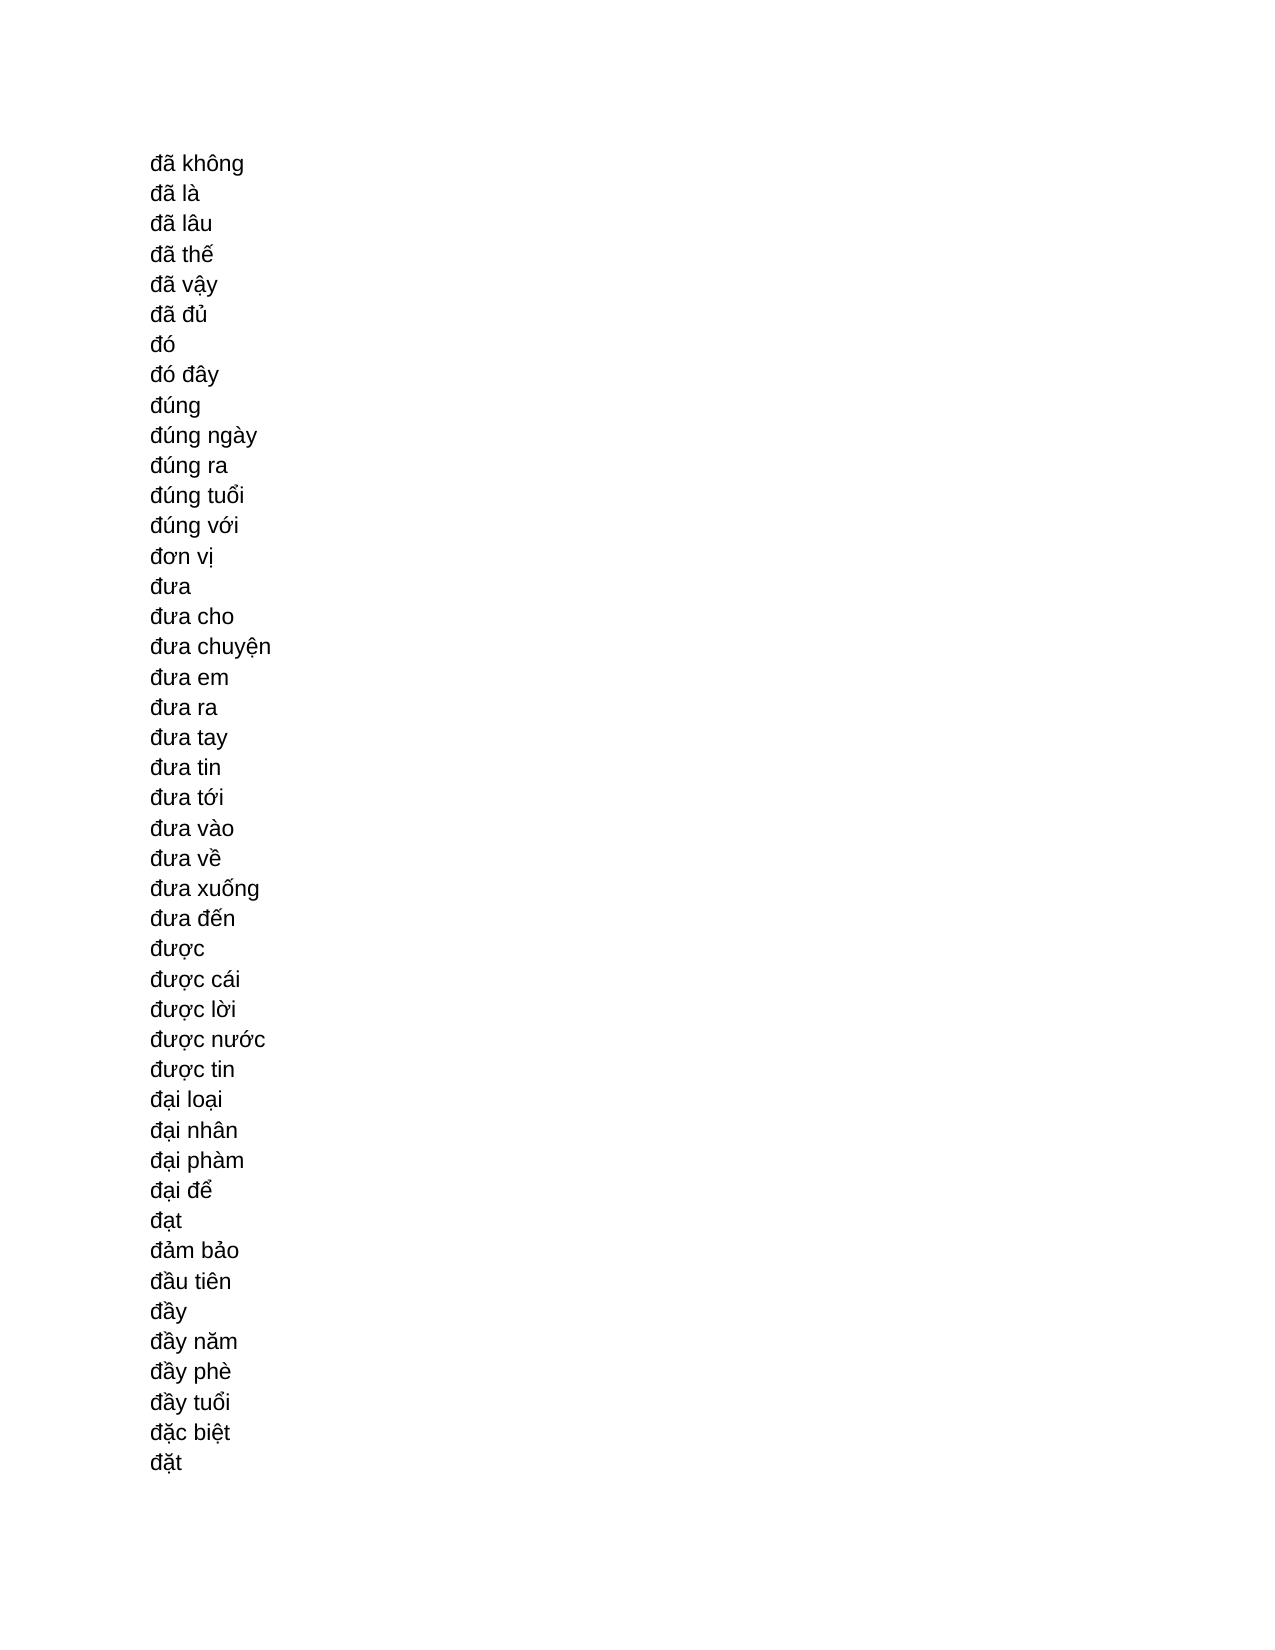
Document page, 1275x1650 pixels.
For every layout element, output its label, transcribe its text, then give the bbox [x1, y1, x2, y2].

text đặc biệt [150, 1419, 1125, 1445]
text đầy phè [150, 1358, 1125, 1385]
text đúng với [150, 512, 1125, 539]
text đại để [150, 1177, 1125, 1203]
text đại loại [150, 1086, 1125, 1113]
text đúng tuổi [150, 482, 1125, 509]
text được nước [150, 1026, 1125, 1052]
text đơn vị [150, 543, 1125, 569]
text đã là [150, 180, 1125, 207]
text đó [150, 331, 1125, 358]
text đầy [150, 1298, 1125, 1324]
text đúng ra [150, 452, 1125, 478]
text đặt [150, 1449, 1125, 1475]
text đúng [150, 392, 1125, 418]
text đại nhân [150, 1117, 1125, 1143]
text được tin [150, 1056, 1125, 1083]
text đưa tới [150, 784, 1125, 811]
text đưa [150, 573, 1125, 599]
text được [150, 935, 1125, 962]
text đưa em [150, 663, 1125, 690]
text đưa tin [150, 754, 1125, 781]
text được lời [150, 996, 1125, 1022]
text đúng ngày [150, 422, 1125, 448]
text đó đây [150, 361, 1125, 388]
text đạt [150, 1207, 1125, 1234]
text đã đủ [150, 301, 1125, 327]
text đưa chuyện [150, 633, 1125, 660]
text đưa vào [150, 814, 1125, 841]
text đưa tay [150, 724, 1125, 750]
text đầu tiên [150, 1268, 1125, 1294]
text đã không [150, 150, 1125, 176]
text đại phàm [150, 1147, 1125, 1173]
text được cái [150, 966, 1125, 992]
text đã thế [150, 241, 1125, 267]
text đã vậy [150, 271, 1125, 297]
text đưa đến [150, 905, 1125, 932]
text đưa xuống [150, 875, 1125, 901]
text đã lâu [150, 210, 1125, 237]
text đầy tuổi [150, 1388, 1125, 1415]
text đưa ra [150, 694, 1125, 720]
text đưa về [150, 845, 1125, 871]
text đầy năm [150, 1328, 1125, 1354]
text đưa cho [150, 603, 1125, 629]
text đảm bảo [150, 1237, 1125, 1264]
